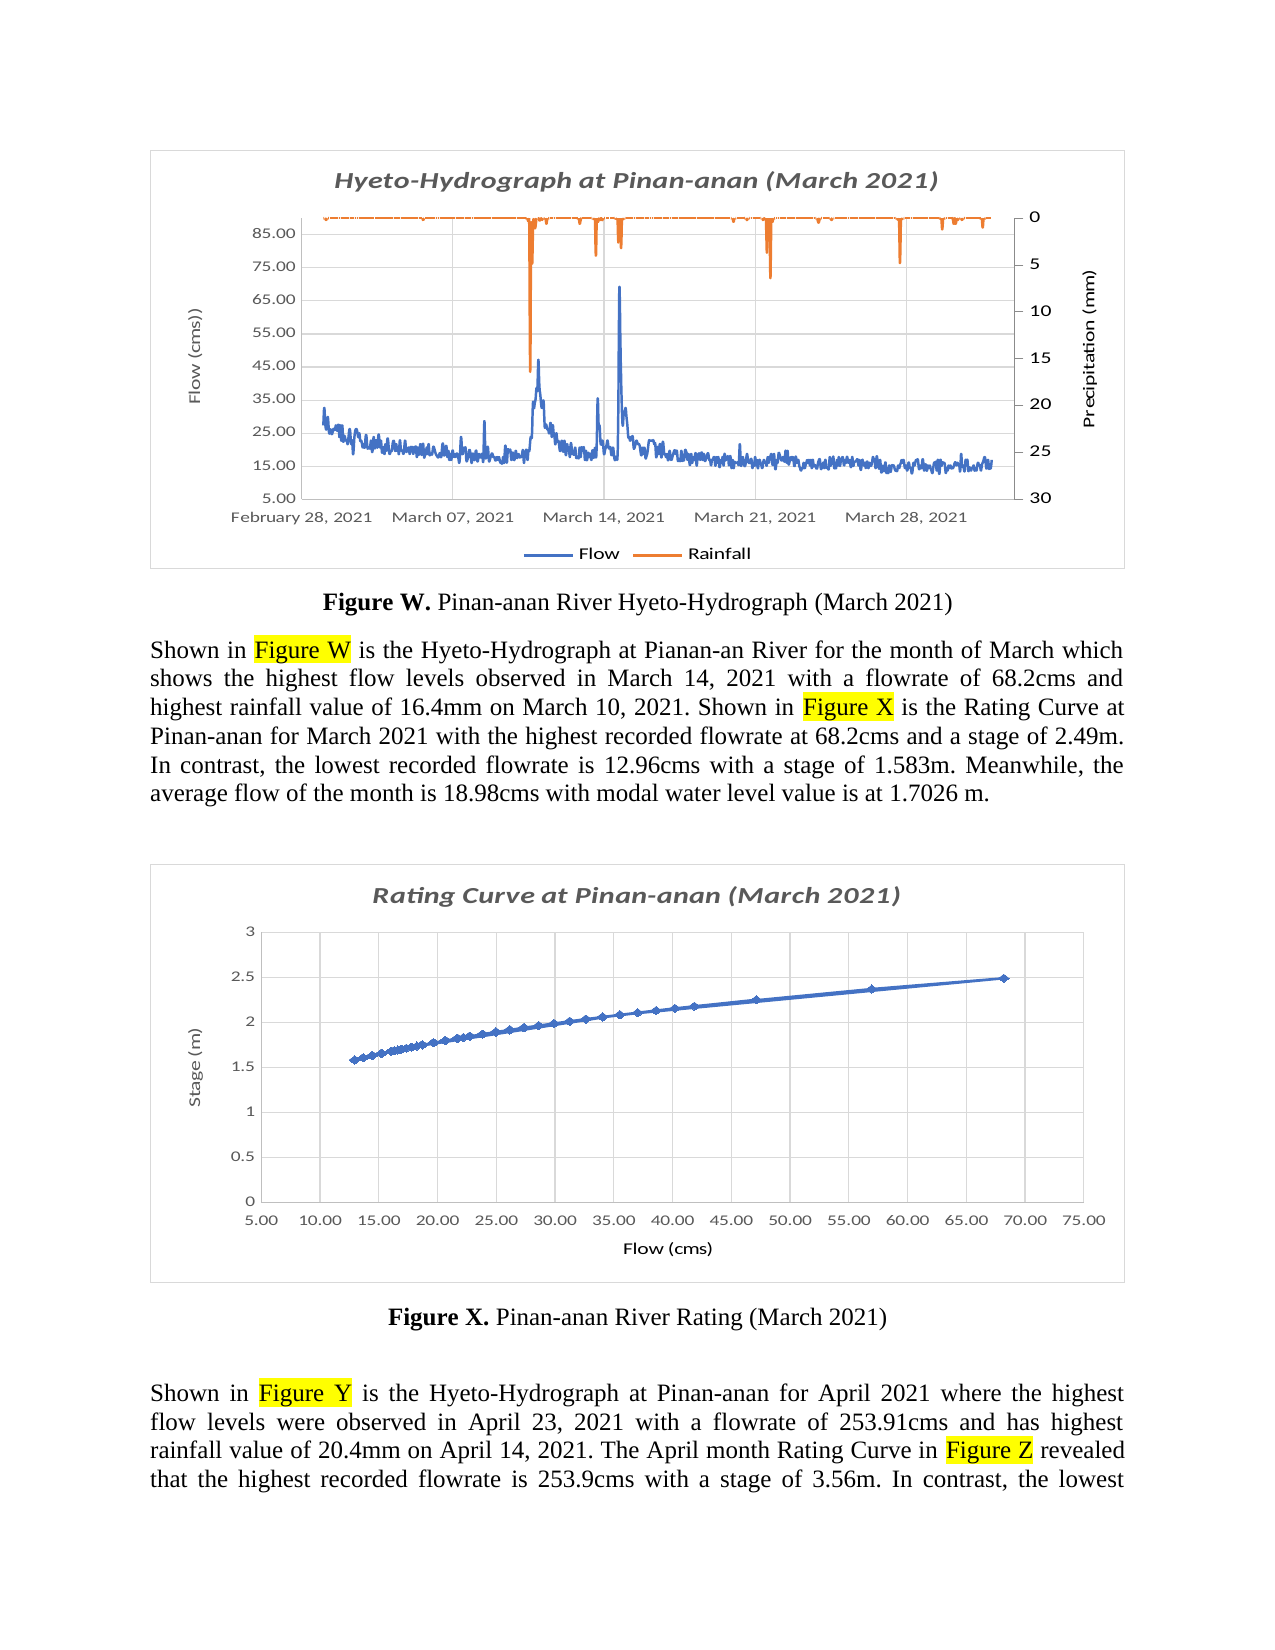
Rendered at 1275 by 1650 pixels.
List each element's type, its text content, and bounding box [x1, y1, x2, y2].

text Figure X. Pinan-anan River Rating (March 2021) [150, 1302, 1125, 1330]
text Shown in Figure W is the Hyeto-Hydrograph at Pianan-an River for the month of March which shows the highest flow levels observed in March 14, 2021 with a flowrate of 68.2cms and highest rainfall value of 16.4mm on March 10, 2021. Shown in Figure X is the Rating Curve at Pinan-anan for March 2021 with the highest recorded flowrate at 68.2cms and a stage of 2.49m. In contrast, the lowest recorded flowrate is 12.96cms with a stage of 1.583m. Meanwhile, the average flow of the month is 18.98cms with modal water level value is at 1.7026 m. [150, 635, 1125, 807]
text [150, 1378, 1125, 1493]
text Figure W. Pinan-anan River Hyeto-Hydrograph (March 2021) [150, 587, 1125, 616]
